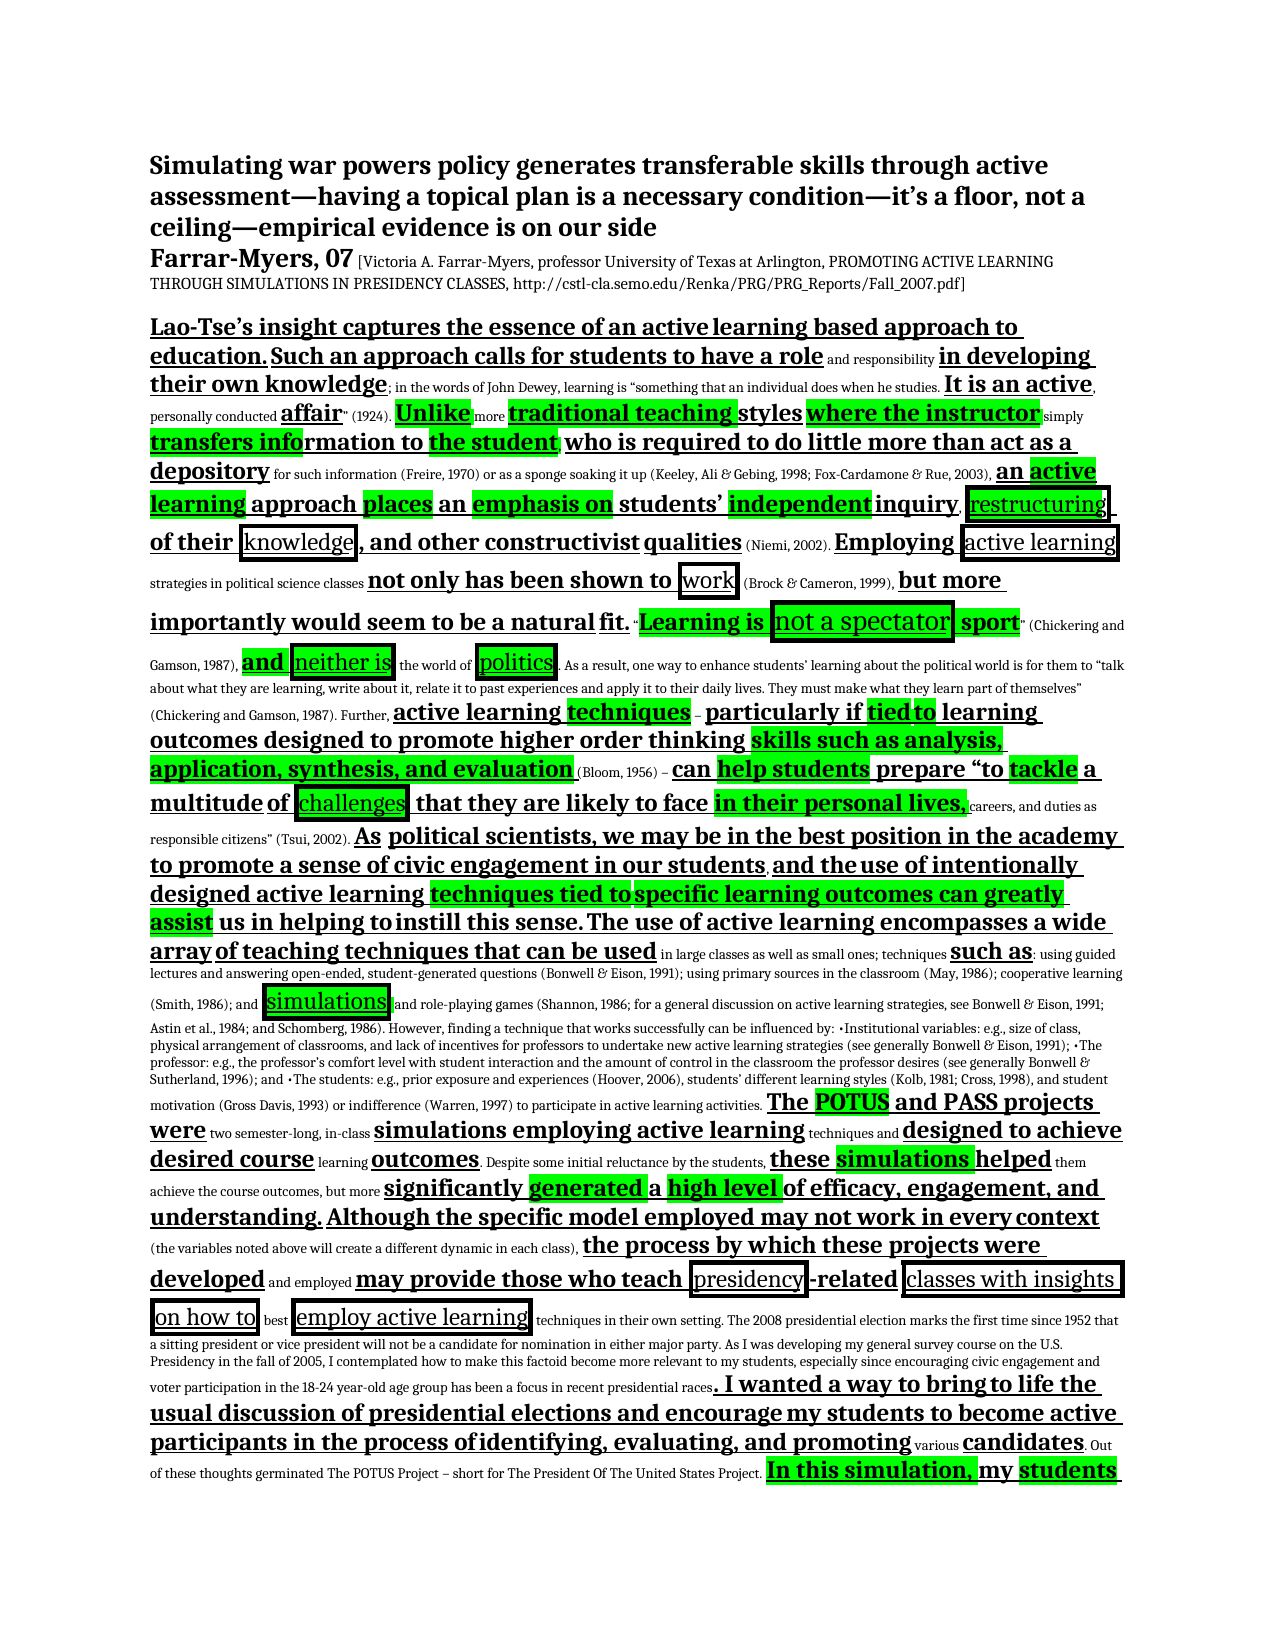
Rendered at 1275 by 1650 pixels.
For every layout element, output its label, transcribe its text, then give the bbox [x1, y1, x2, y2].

text Farrar-Myers, 07 [Victoria A. Farrar-Myers, professor University of Texas at Arlington, PROMOTING ACTIVE LEARNING THROUGH SIMULATIONS IN PRESIDENCY CLASSES, http://cstl-cla.semo.edu/Renka/PRG/PRG_Reports/Fall_2007.pdf] [150, 243, 1125, 294]
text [150, 313, 1125, 1485]
subtitle Simulating war powers policy generates transferable skills through active assessment—having a topical plan is a necessary condition—it’s a floor, not a ceiling—empirical evidence is on our side [150, 150, 1125, 243]
